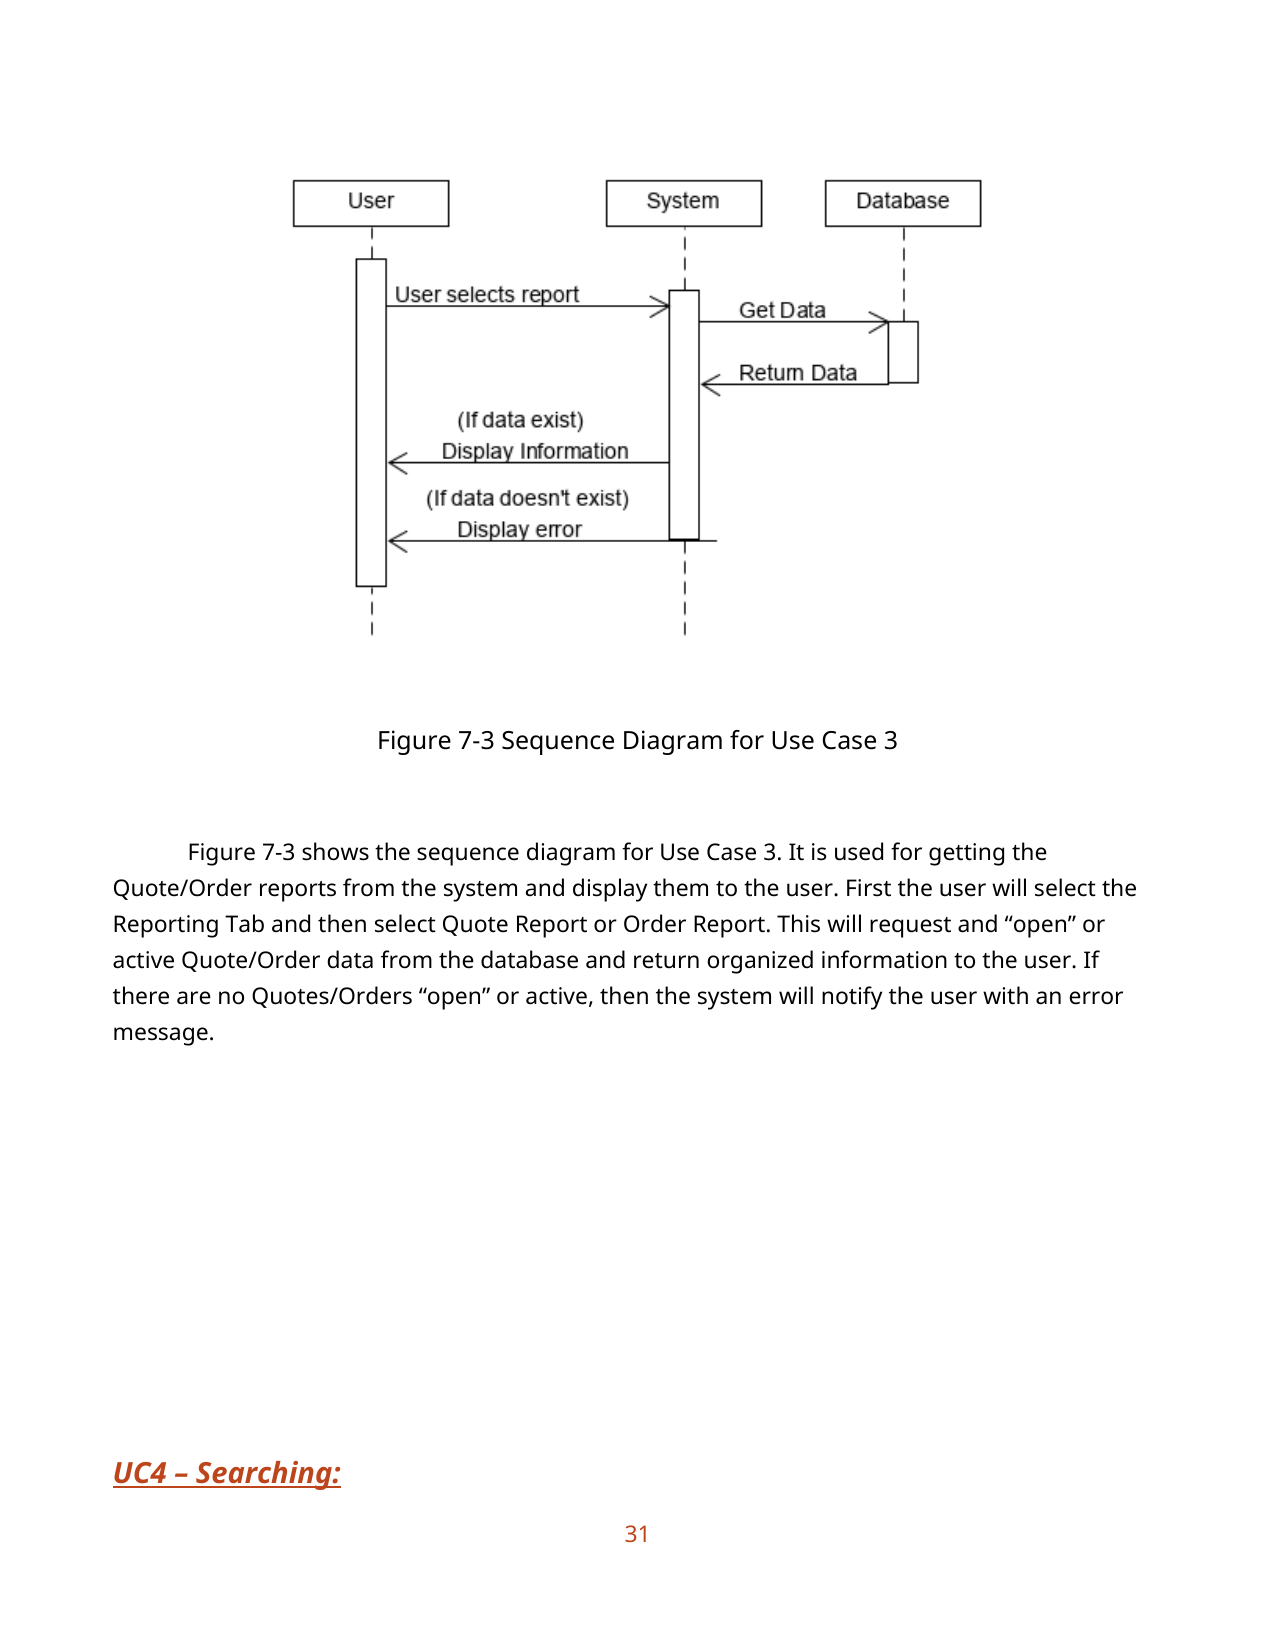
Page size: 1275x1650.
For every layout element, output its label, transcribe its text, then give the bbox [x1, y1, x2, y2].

text UC4 – Searching: [112, 1453, 1162, 1492]
picture [262, 150, 1013, 697]
text Figure 7-3 Sequence Diagram for Use Case 3 [112, 722, 1162, 756]
text Figure 7-3 shows the sequence diagram for Use Case 3. It is used for getting the Quote/Order reports from the system and display them to the user. First the user will select the Reporting Tab and then select Quote Report or Order Report. This will request and “open” or active Quote/Order data from the database and return organized information to the user. If there are no Quotes/Orders “open” or active, then the system will notify the user with an error message. [112, 836, 1162, 1047]
